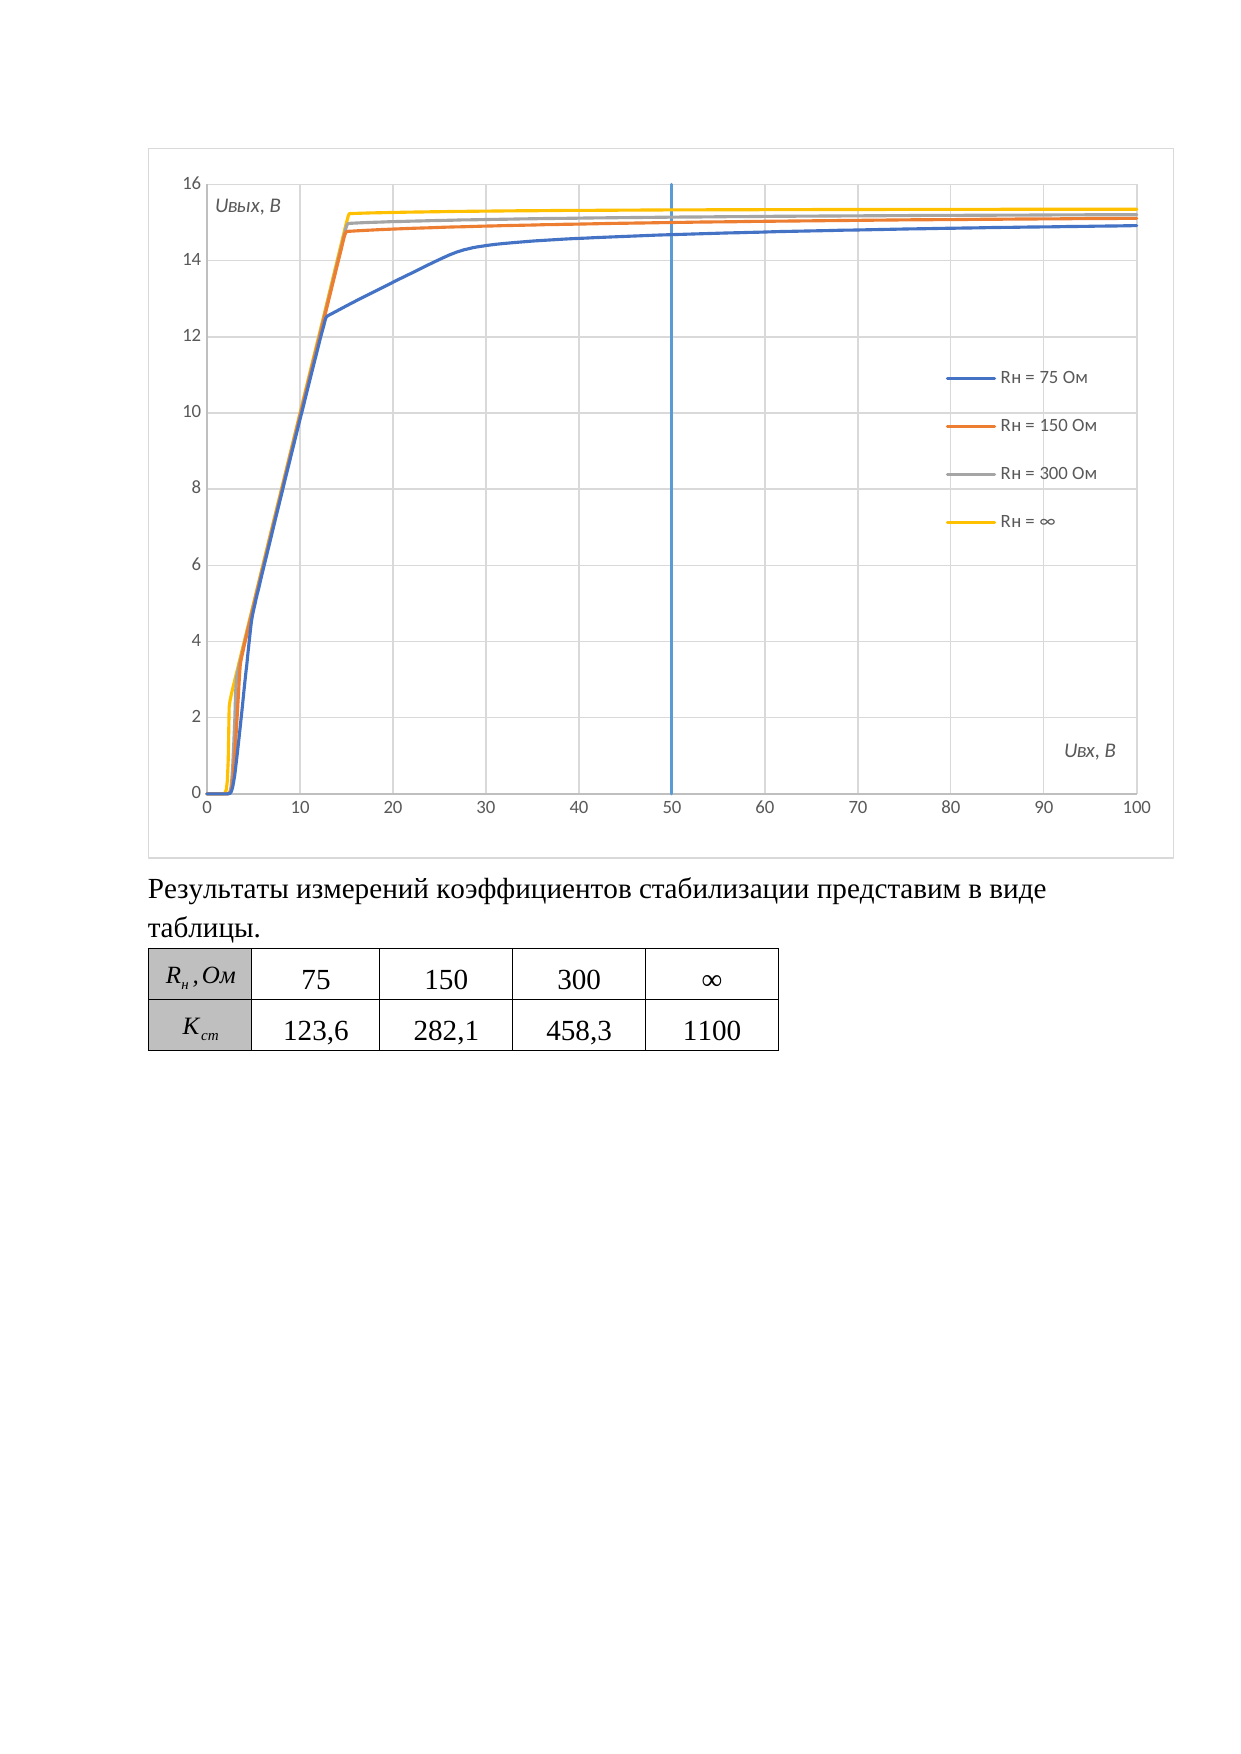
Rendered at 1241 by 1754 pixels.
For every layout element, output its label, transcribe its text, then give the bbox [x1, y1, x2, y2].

table_cell 458,3 [513, 1000, 645, 1050]
table_cell [149, 1000, 251, 1050]
table_cell 123,6 [252, 1000, 379, 1050]
table_header ∞ [646, 949, 778, 999]
table_header 150 [380, 949, 512, 999]
table_header 75 [252, 949, 379, 999]
table_header 300 [513, 949, 645, 999]
table_cell 1100 [646, 1000, 778, 1050]
table_header [149, 949, 251, 999]
table_cell 282,1 [380, 1000, 512, 1050]
text Результаты измерений коэффициентов стабилизации представим в виде таблицы. [148, 871, 1152, 943]
